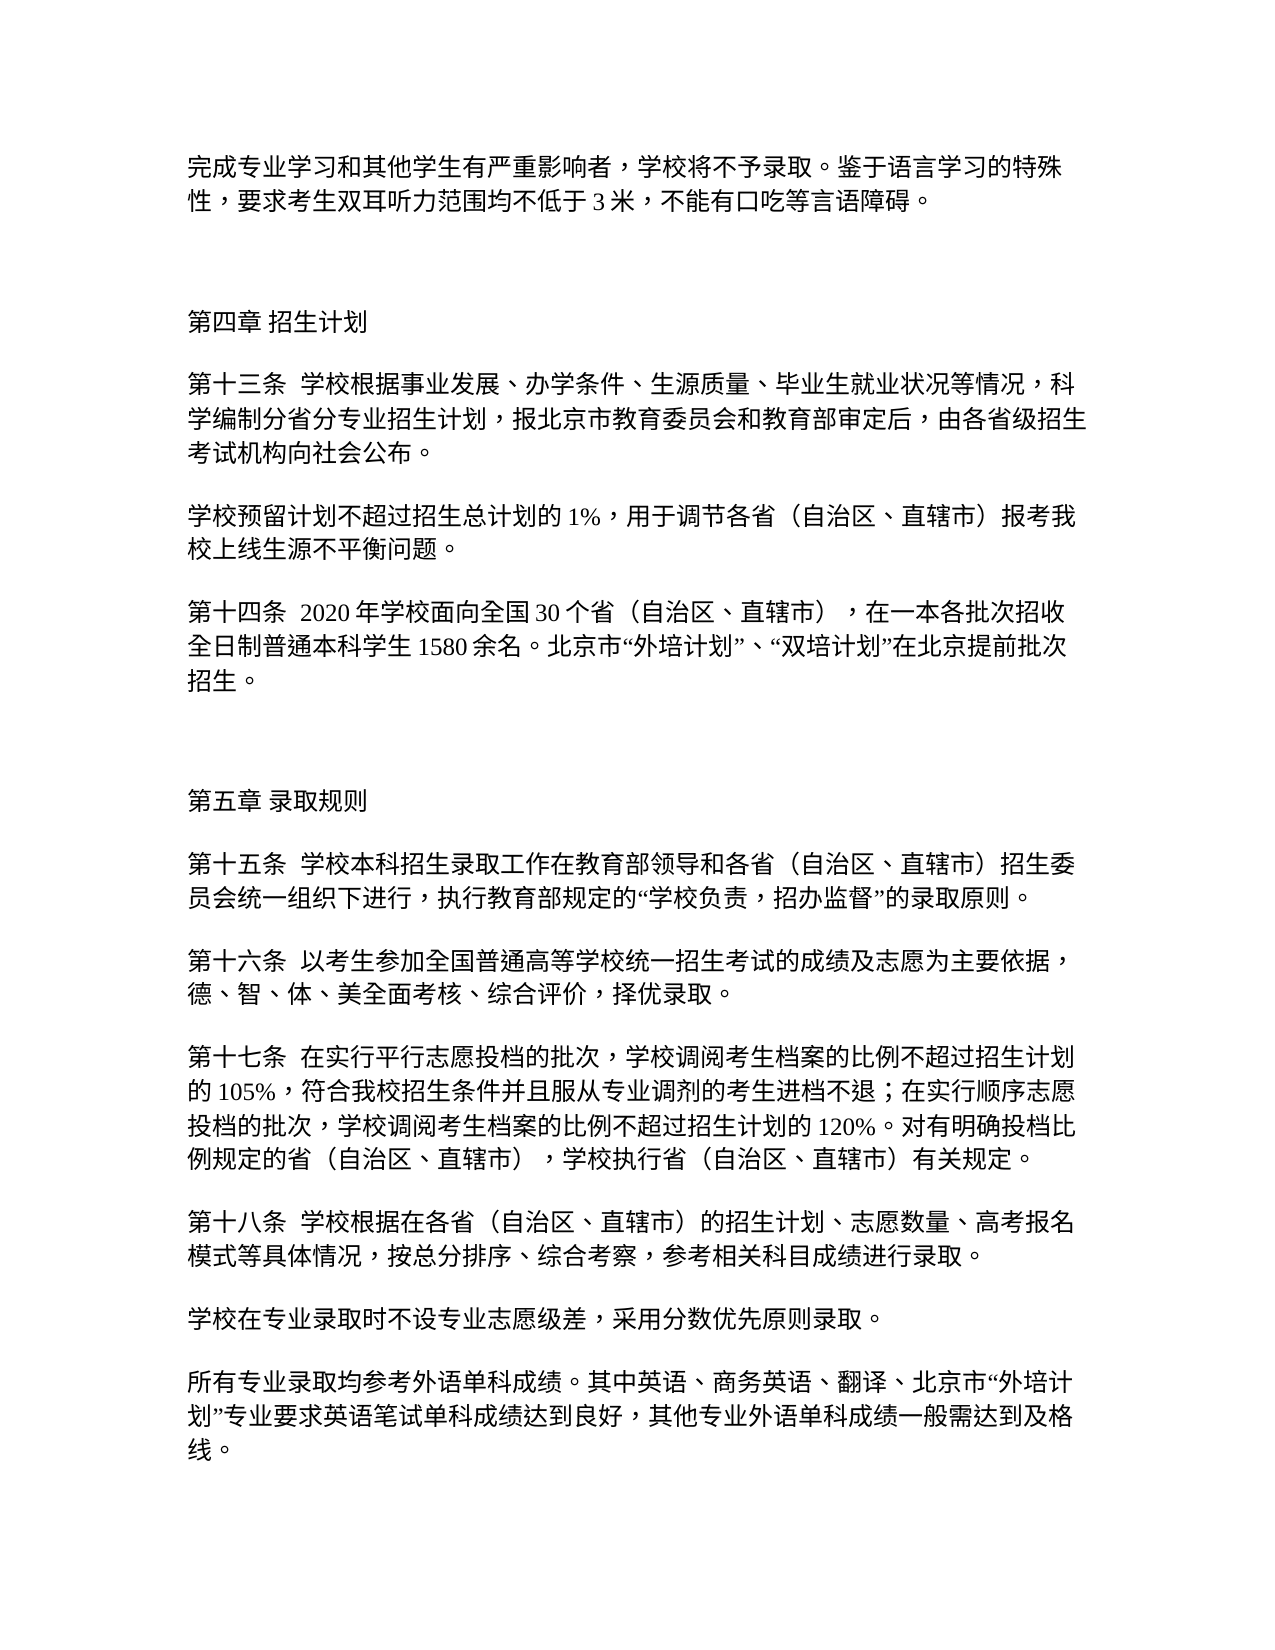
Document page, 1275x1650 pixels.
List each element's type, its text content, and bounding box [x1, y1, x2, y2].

text 第四章 招生计划 [187, 304, 1087, 338]
text 学校在专业录取时不设专业志愿级差，采用分数优先原则录取。 [187, 1302, 1087, 1336]
text 学校预留计划不超过招生总计划的1%，用于调节各省（自治区、直辖市）报考我校上线生源不平衡问题。 [187, 498, 1087, 566]
text 第十四条 2020年学校面向全国30个省（自治区、直辖市），在一本各批次招收全日制普通本科学生1580余名。北京市“外培计划”、“双培计划”在北京提前批次招生。 [187, 595, 1087, 697]
text 第十六条 以考生参加全国普通高等学校统一招生考试的成绩及志愿为主要依据，德、智、体、美全面考核、综合评价，择优录取。 [187, 943, 1087, 1011]
text 第十七条 在实行平行志愿投档的批次，学校调阅考生档案的比例不超过招生计划的105%，符合我校招生条件并且服从专业调剂的考生进档不退；在实行顺序志愿投档的批次，学校调阅考生档案的比例不超过招生计划的120%。对有明确投档比例规定的省（自治区、直辖市），学校执行省（自治区、直辖市）有关规定。 [187, 1040, 1087, 1176]
text 第五章 录取规则 [187, 783, 1087, 817]
text 第十三条 学校根据事业发展、办学条件、生源质量、毕业生就业状况等情况，科学编制分省分专业招生计划，报北京市教育委员会和教育部审定后，由各省级招生考试机构向社会公布。 [187, 367, 1087, 469]
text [187, 150, 1087, 218]
text 第十八条 学校根据在各省（自治区、直辖市）的招生计划、志愿数量、高考报名模式等具体情况，按总分排序、综合考察，参考相关科目成绩进行录取。 [187, 1205, 1087, 1273]
text 第十五条 学校本科招生录取工作在教育部领导和各省（自治区、直辖市）招生委员会统一组织下进行，执行教育部规定的“学校负责，招办监督”的录取原则。 [187, 846, 1087, 914]
text 所有专业录取均参考外语单科成绩。其中英语、商务英语、翻译、北京市“外培计划”专业要求英语笔试单科成绩达到良好，其他专业外语单科成绩一般需达到及格线。 [187, 1365, 1087, 1467]
